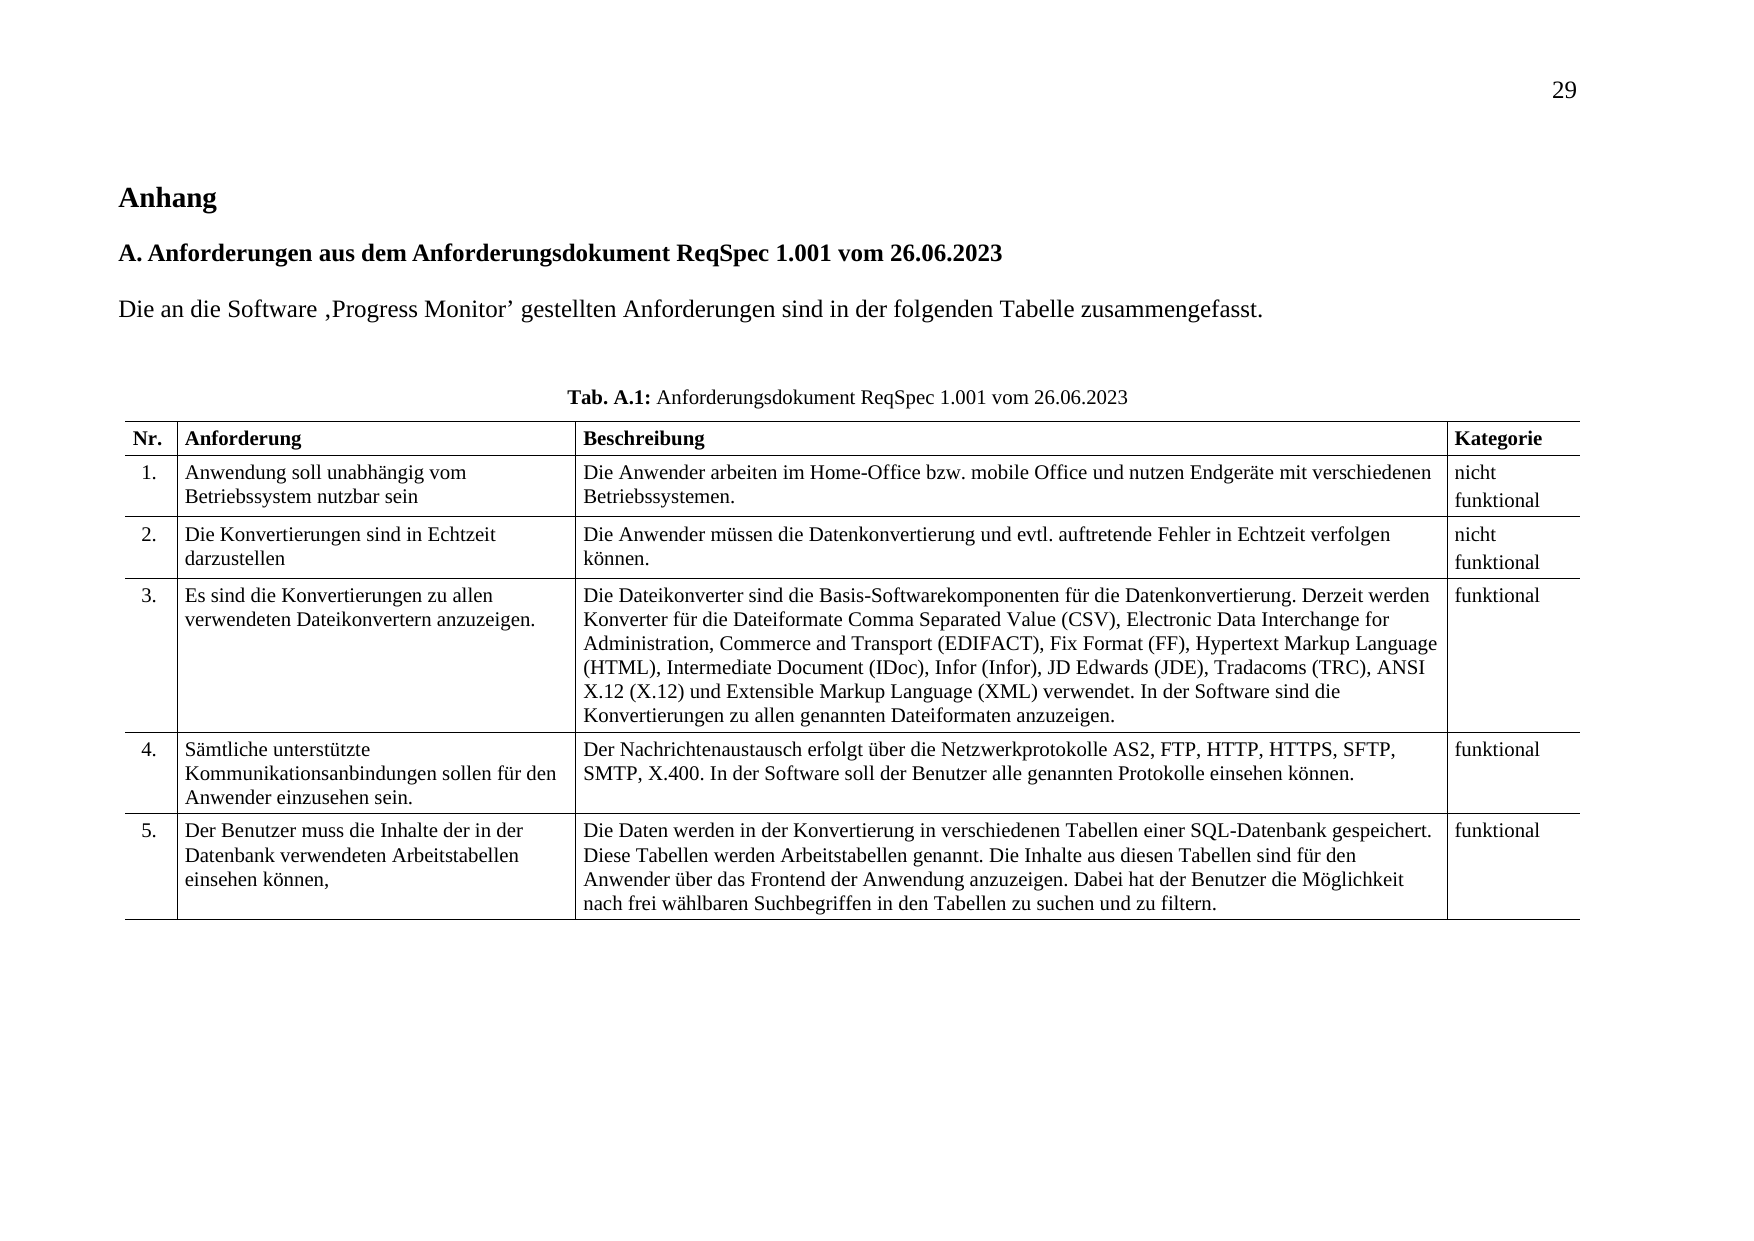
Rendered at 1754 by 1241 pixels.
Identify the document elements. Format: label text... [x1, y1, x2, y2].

table_header Anforderung [178, 422, 575, 454]
table_cell Die Daten werden in der Konvertierung in verschiedenen Tabellen einer SQL-Datenbank gespeichert. Diese Tabellen werden Arbeitstabellen genannt. Die Inhalte aus diesen Tabellen sind für den Anwender über das Frontend der Anwendung anzuzeigen. Dabei hat der Benutzer die Möglichkeit nach frei wählbaren Suchbegriffen in den Tabellen zu suchen und zu filtern. [576, 814, 1447, 919]
subtitle Anforderungen aus dem Anforderungsdokument ReqSpec 1.001 vom 26.06.2023 [118, 231, 1577, 269]
text Die an die Software ‚Progress Monitor’ gestellten Anforderungen sind in der folgenden Tabelle zusammengefasst. [118, 286, 1577, 323]
list Anhang [118, 177, 1577, 215]
table_cell [125, 579, 177, 732]
table_cell [125, 733, 177, 813]
table_cell Sämtliche unterstützte Kommunikationsanbindungen sollen für den Anwender einzusehen sein. [178, 733, 575, 813]
table_cell Die Anwender arbeiten im Home-Office bzw. mobile Office und nutzen Endgeräte mit verschiedenen Betriebssystemen. [576, 456, 1447, 516]
table_cell [125, 456, 177, 516]
table_cell Die Konvertierungen sind in Echtzeit darzustellen [178, 517, 575, 578]
table_cell Es sind die Konvertierungen zu allen verwendeten Dateikonvertern anzuzeigen. [178, 579, 575, 732]
table_cell nicht funktional [1448, 456, 1580, 516]
table_cell Die Dateikonverter sind die Basis-Softwarekomponenten für die Datenkonvertierung. Derzeit werden Konverter für die Dateiformate Comma Separated Value (CSV), Electronic Data Interchange for Administration, Commerce and Transport (EDIFACT), Fix Format (FF), Hypertext Markup Language (HTML), Intermediate Document (IDoc), Infor (Infor), JD Edwards (JDE), Tradacoms (TRC), ANSI X.12 (X.12) und Extensible Markup Language (XML) verwendet. In der Software sind die Konvertierungen zu allen genannten Dateiformaten anzuzeigen. [576, 579, 1447, 732]
table_cell [125, 517, 177, 578]
table_cell funktional [1448, 579, 1580, 732]
table_cell Der Nachrichtenaustausch erfolgt über die Netzwerkprotokolle AS2, FTP, HTTP, HTTPS, SFTP, SMTP, X.400. In der Software soll der Benutzer alle genannten Protokolle einsehen können. [576, 733, 1447, 813]
table_cell [125, 814, 177, 919]
table_header Kategorie [1448, 422, 1580, 454]
table_header Beschreibung [576, 422, 1447, 454]
table_cell nicht funktional [1448, 517, 1580, 578]
table_cell funktional [1448, 733, 1580, 813]
table_cell Anwendung soll unabhängig vom Betriebssystem nutzbar sein [178, 456, 575, 516]
text Tab. A.1: Anforderungsdokument ReqSpec 1.001 vom 26.06.2023 [118, 384, 1577, 409]
table_cell Der Benutzer muss die Inhalte der in der Datenbank verwendeten Arbeitstabellen einsehen können, [178, 814, 575, 919]
table_header Nr. [125, 422, 177, 454]
table_cell Die Anwender müssen die Datenkonvertierung und evtl. auftretende Fehler in Echtzeit verfolgen können. [576, 517, 1447, 578]
table_cell funktional [1448, 814, 1580, 919]
